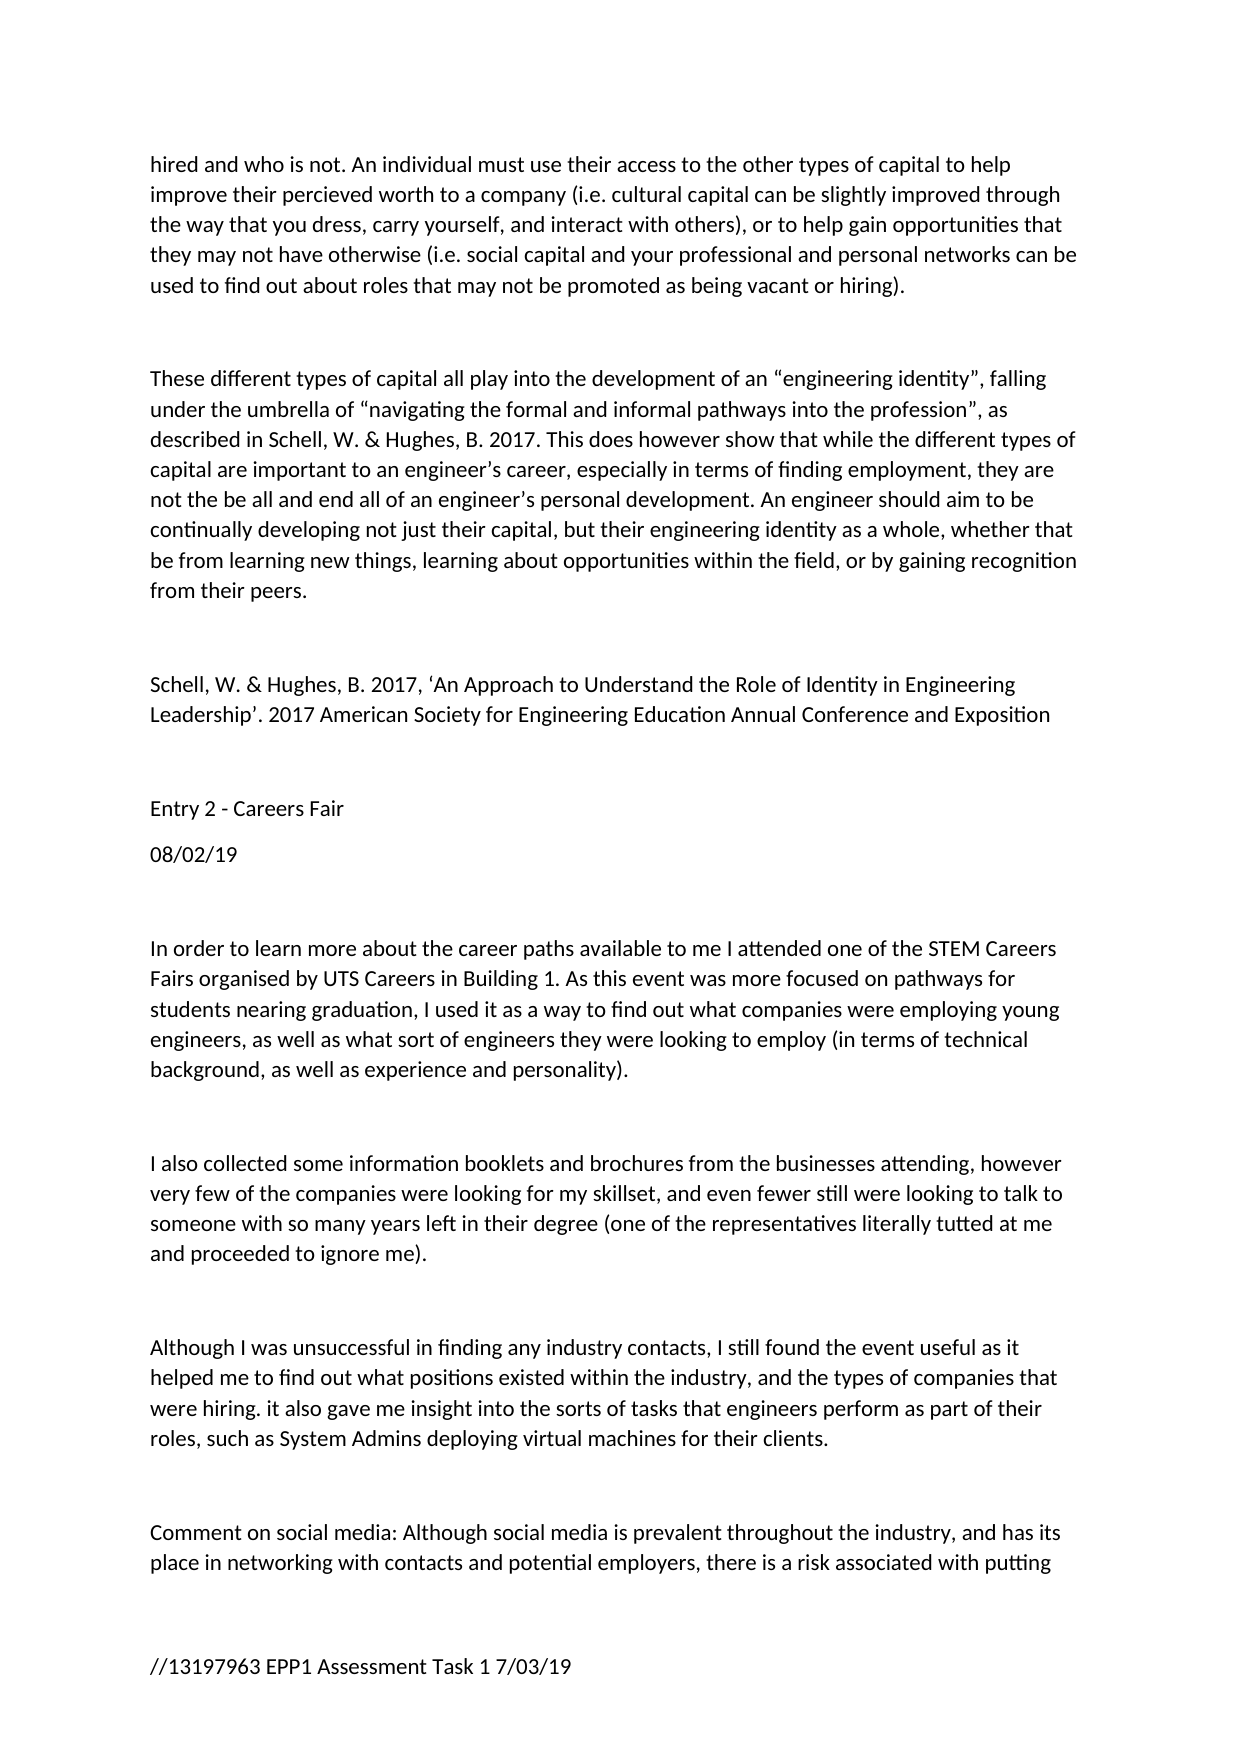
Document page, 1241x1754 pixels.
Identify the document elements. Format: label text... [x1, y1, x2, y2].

text Schell, W. & Hughes, B. 2017, ‘An Approach to Understand the Role of Identity in Engineering Leadership’. 2017 American Society for Engineering Education Annual Conference and Exposition [150, 670, 1090, 728]
text In order to learn more about the career paths available to me I attended one of the STEM Careers Fairs organised by UTS Careers in Building 1. As this event was more focused on pathways for students nearing graduation, I used it as a way to find out what companies were employing young engineers, as well as what sort of engineers they were looking to employ (in terms of technical background, as well as experience and personality). [150, 934, 1090, 1083]
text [150, 150, 1090, 299]
text I also collected some information booklets and brochures from the businesses attending, however very few of the companies were looking for my skillset, and even fewer still were looking to talk to someone with so many years left in their degree (one of the representatives literally tutted at me and proceeded to ignore me). [150, 1149, 1090, 1268]
text 08/02/19 [150, 841, 1090, 869]
text Entry 2 - Careers Fair [150, 794, 1090, 822]
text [150, 1518, 1090, 1576]
text These different types of capital all play into the development of an “engineering identity”, falling under the umbrella of “navigating the formal and informal pathways into the profession”, as described in Schell, W. & Hughes, B. 2017. This does however show that while the different types of capital are important to an engineer’s career, especially in terms of finding employment, they are not the be all and end all of an engineer’s personal development. An engineer should aim to be continually developing not just their capital, but their engineering identity as a whole, whether that be from learning new things, learning about opportunities within the field, or by gaining recognition from their peers. [150, 364, 1090, 604]
text Although I was unsuccessful in finding any industry contacts, I still found the event useful as it helped me to find out what positions existed within the industry, and the types of companies that were hiring. it also gave me insight into the sorts of tasks that engineers perform as part of their roles, such as System Admins deploying virtual machines for their clients. [150, 1333, 1090, 1452]
